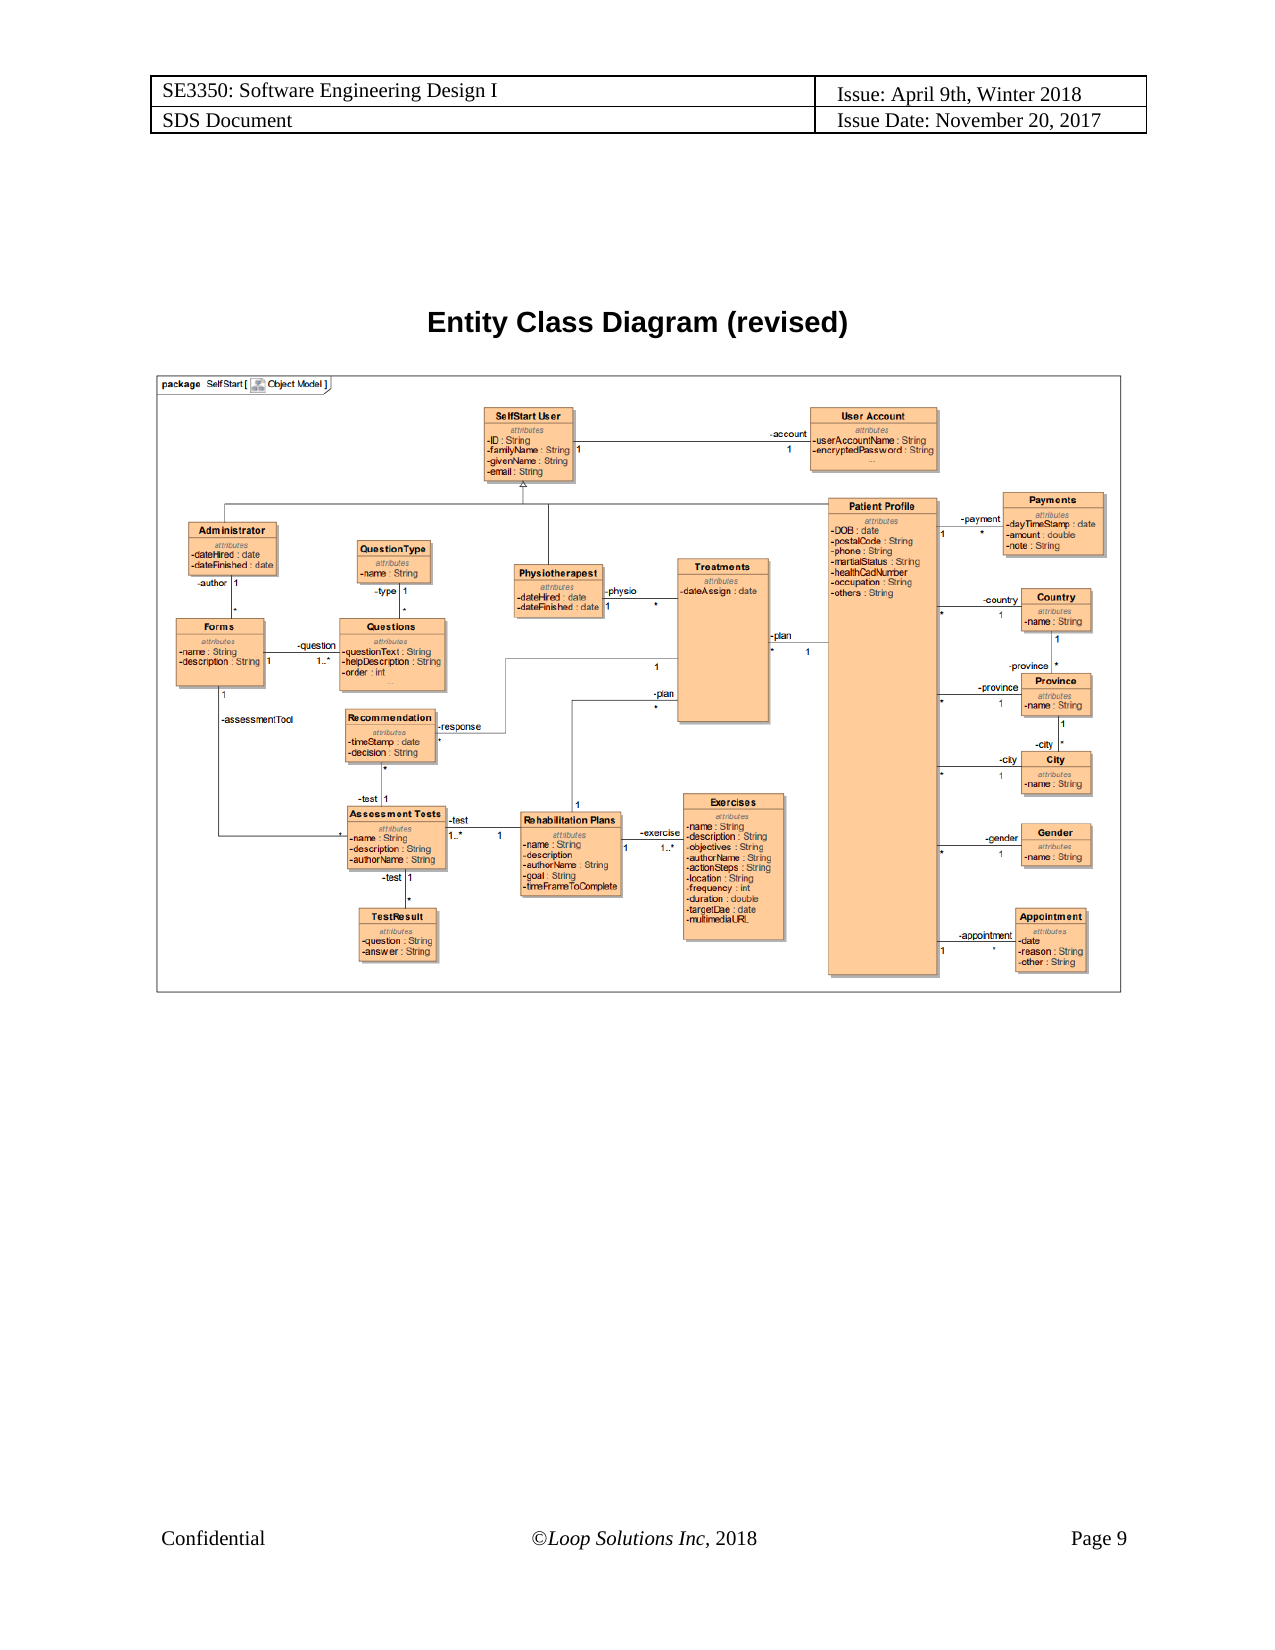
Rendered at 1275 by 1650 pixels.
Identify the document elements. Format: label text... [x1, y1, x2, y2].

picture [150, 370, 1125, 997]
subtitle Entity Class Diagram (revised) [150, 306, 1125, 339]
